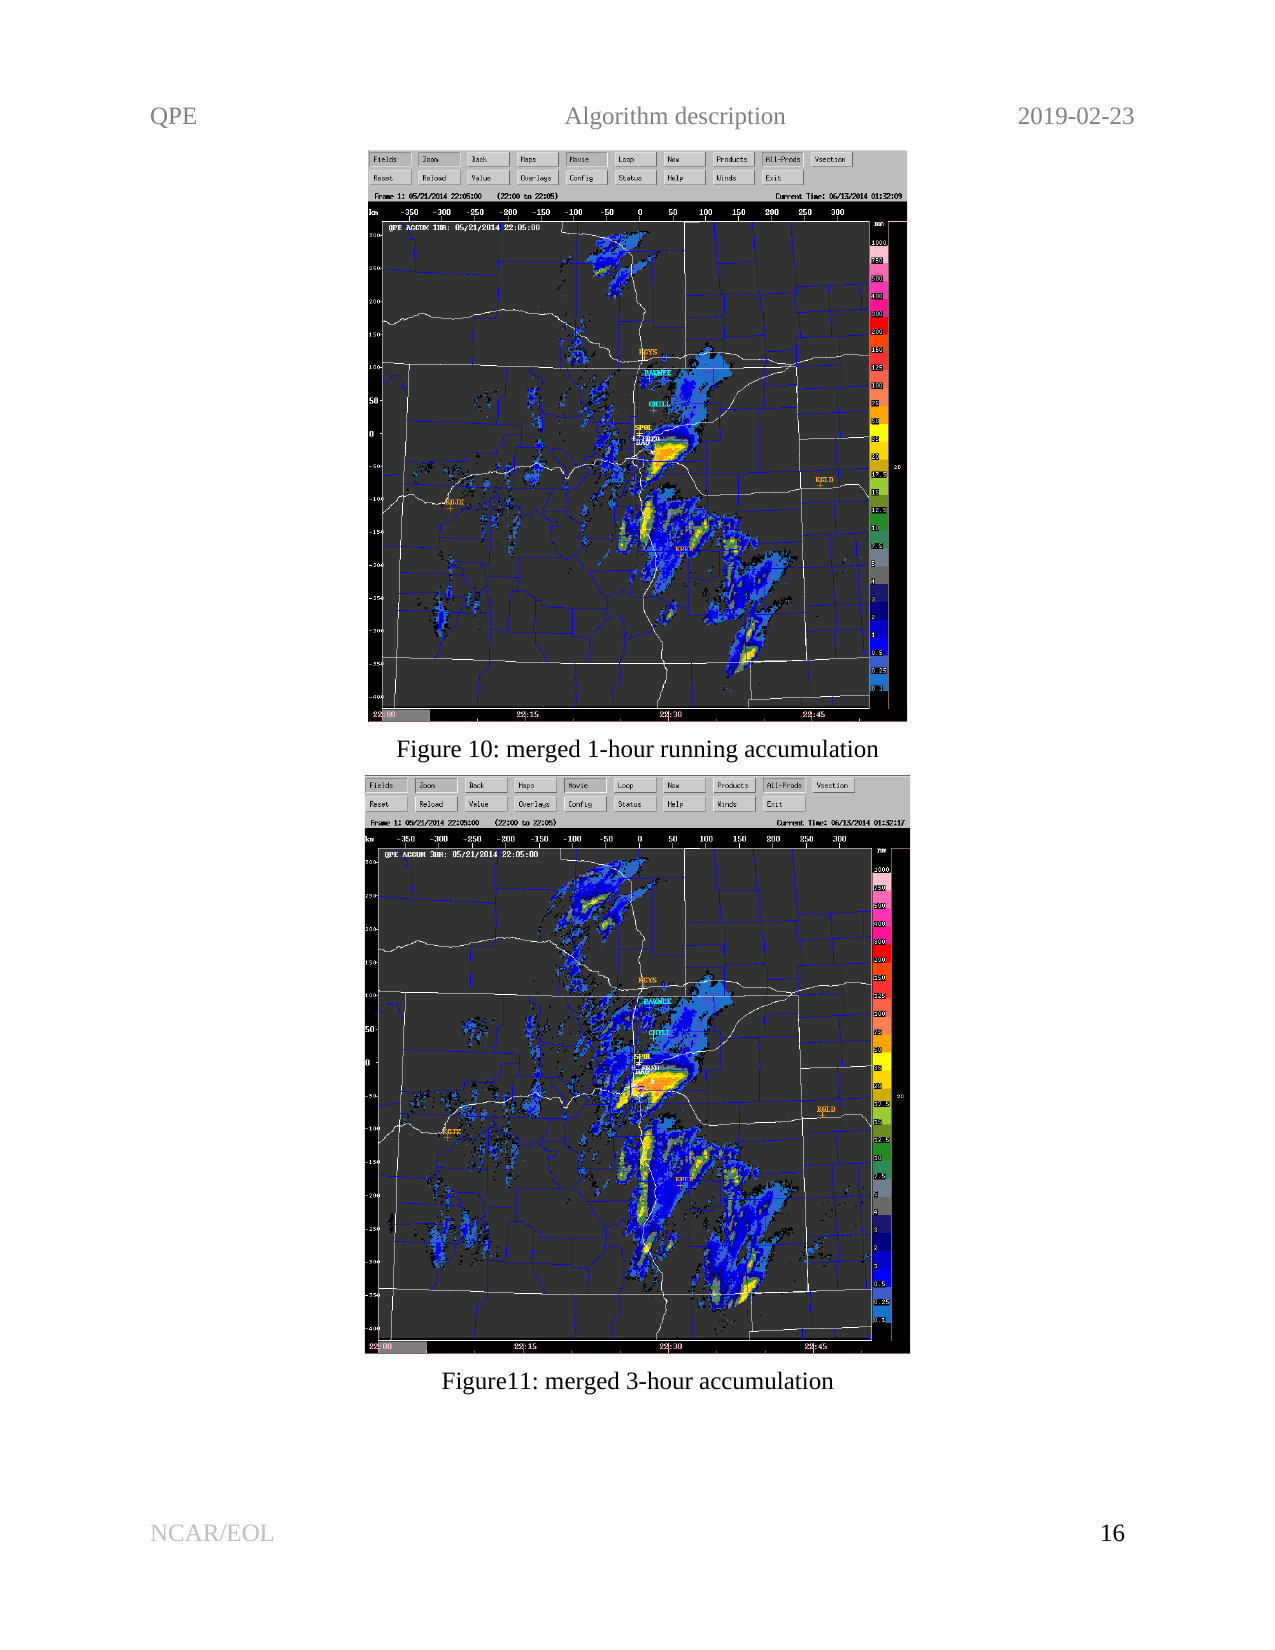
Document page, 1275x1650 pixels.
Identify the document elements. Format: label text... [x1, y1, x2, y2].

text Figure 10: merged 1-hour running accumulation [150, 734, 1125, 763]
picture [364, 775, 911, 1354]
text Figure11: merged 3-hour accumulation [150, 1366, 1125, 1395]
picture [368, 150, 908, 722]
